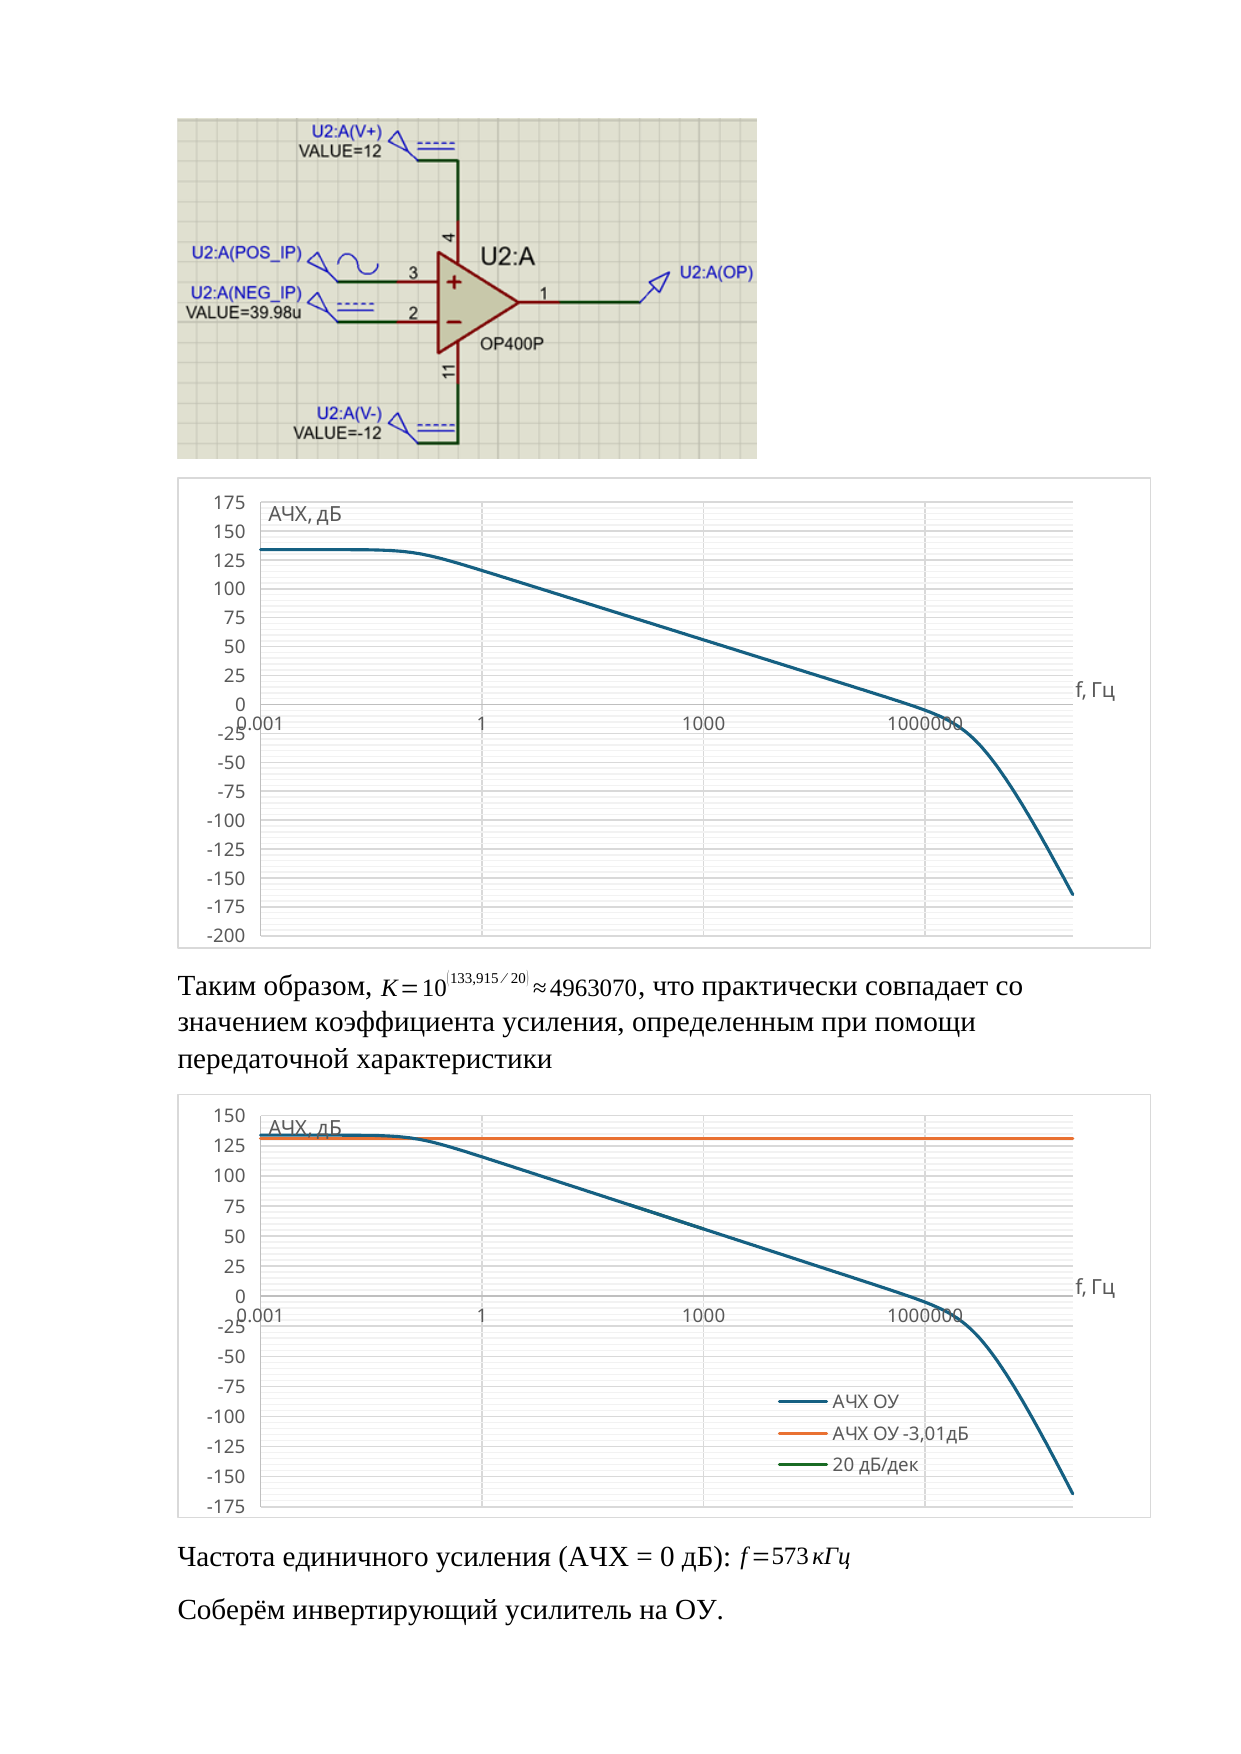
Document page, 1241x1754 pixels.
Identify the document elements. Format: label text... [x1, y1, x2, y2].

text Частота единичного усиления (АЧХ = 0 дБ): [177, 1539, 1152, 1573]
picture [177, 118, 757, 459]
text Таким образом, , что практически совпадает со значением коэффициента усиления, определенным при помощи передаточной характеристики [177, 968, 1152, 1074]
text Соберём инвертирующий усилитель на ОУ. [177, 1592, 1152, 1626]
